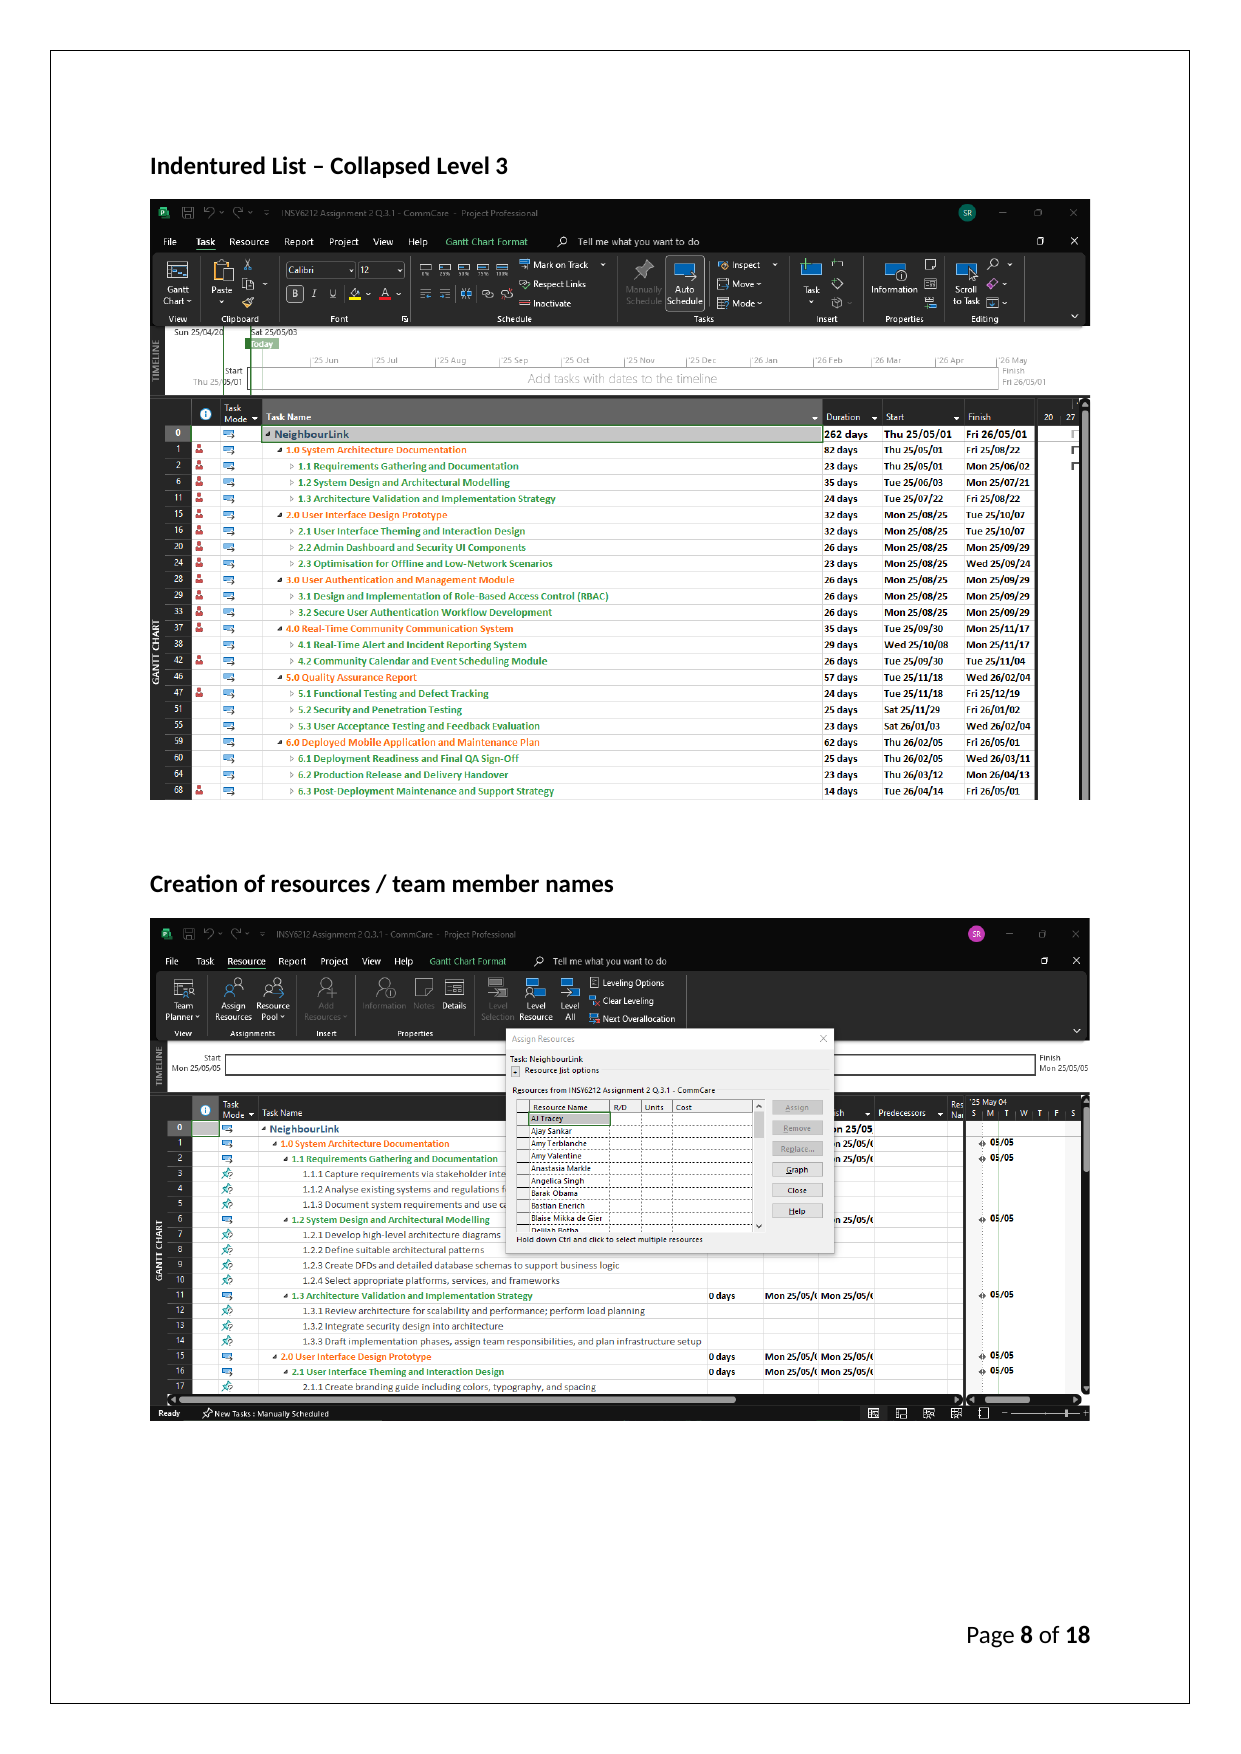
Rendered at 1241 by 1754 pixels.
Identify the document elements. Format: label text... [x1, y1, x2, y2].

text Indentured List – Collapsed Level 3 [150, 150, 1090, 181]
text Creation of resources / team member names [150, 868, 1090, 899]
picture [150, 199, 1091, 800]
picture [150, 918, 1090, 1421]
